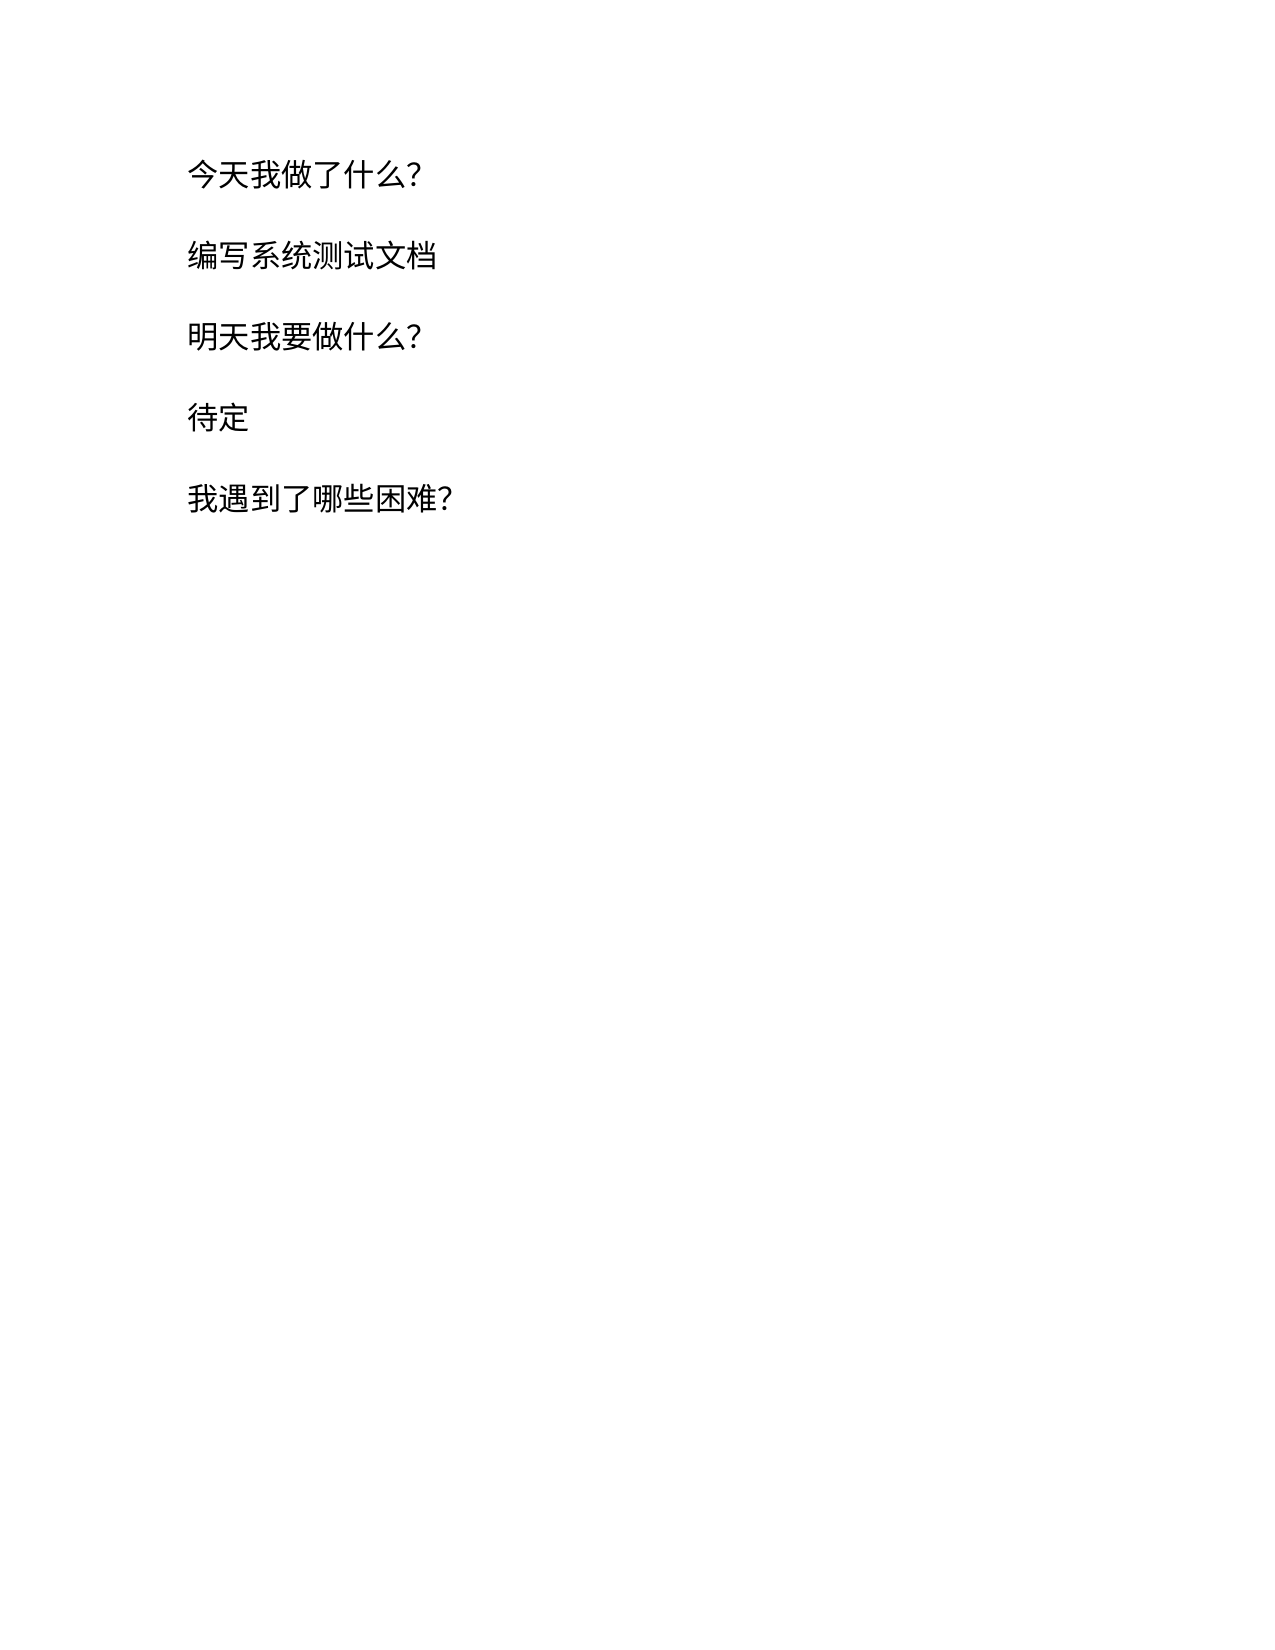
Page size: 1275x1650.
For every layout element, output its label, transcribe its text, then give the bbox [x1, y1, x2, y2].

text 我遇到了哪些困难？ [187, 474, 1087, 520]
text 今天我做了什么？ [187, 150, 1087, 195]
text 编写系统测试文档 [187, 231, 1087, 276]
text 明天我要做什么？ [187, 312, 1087, 357]
text 待定 [187, 393, 1087, 439]
